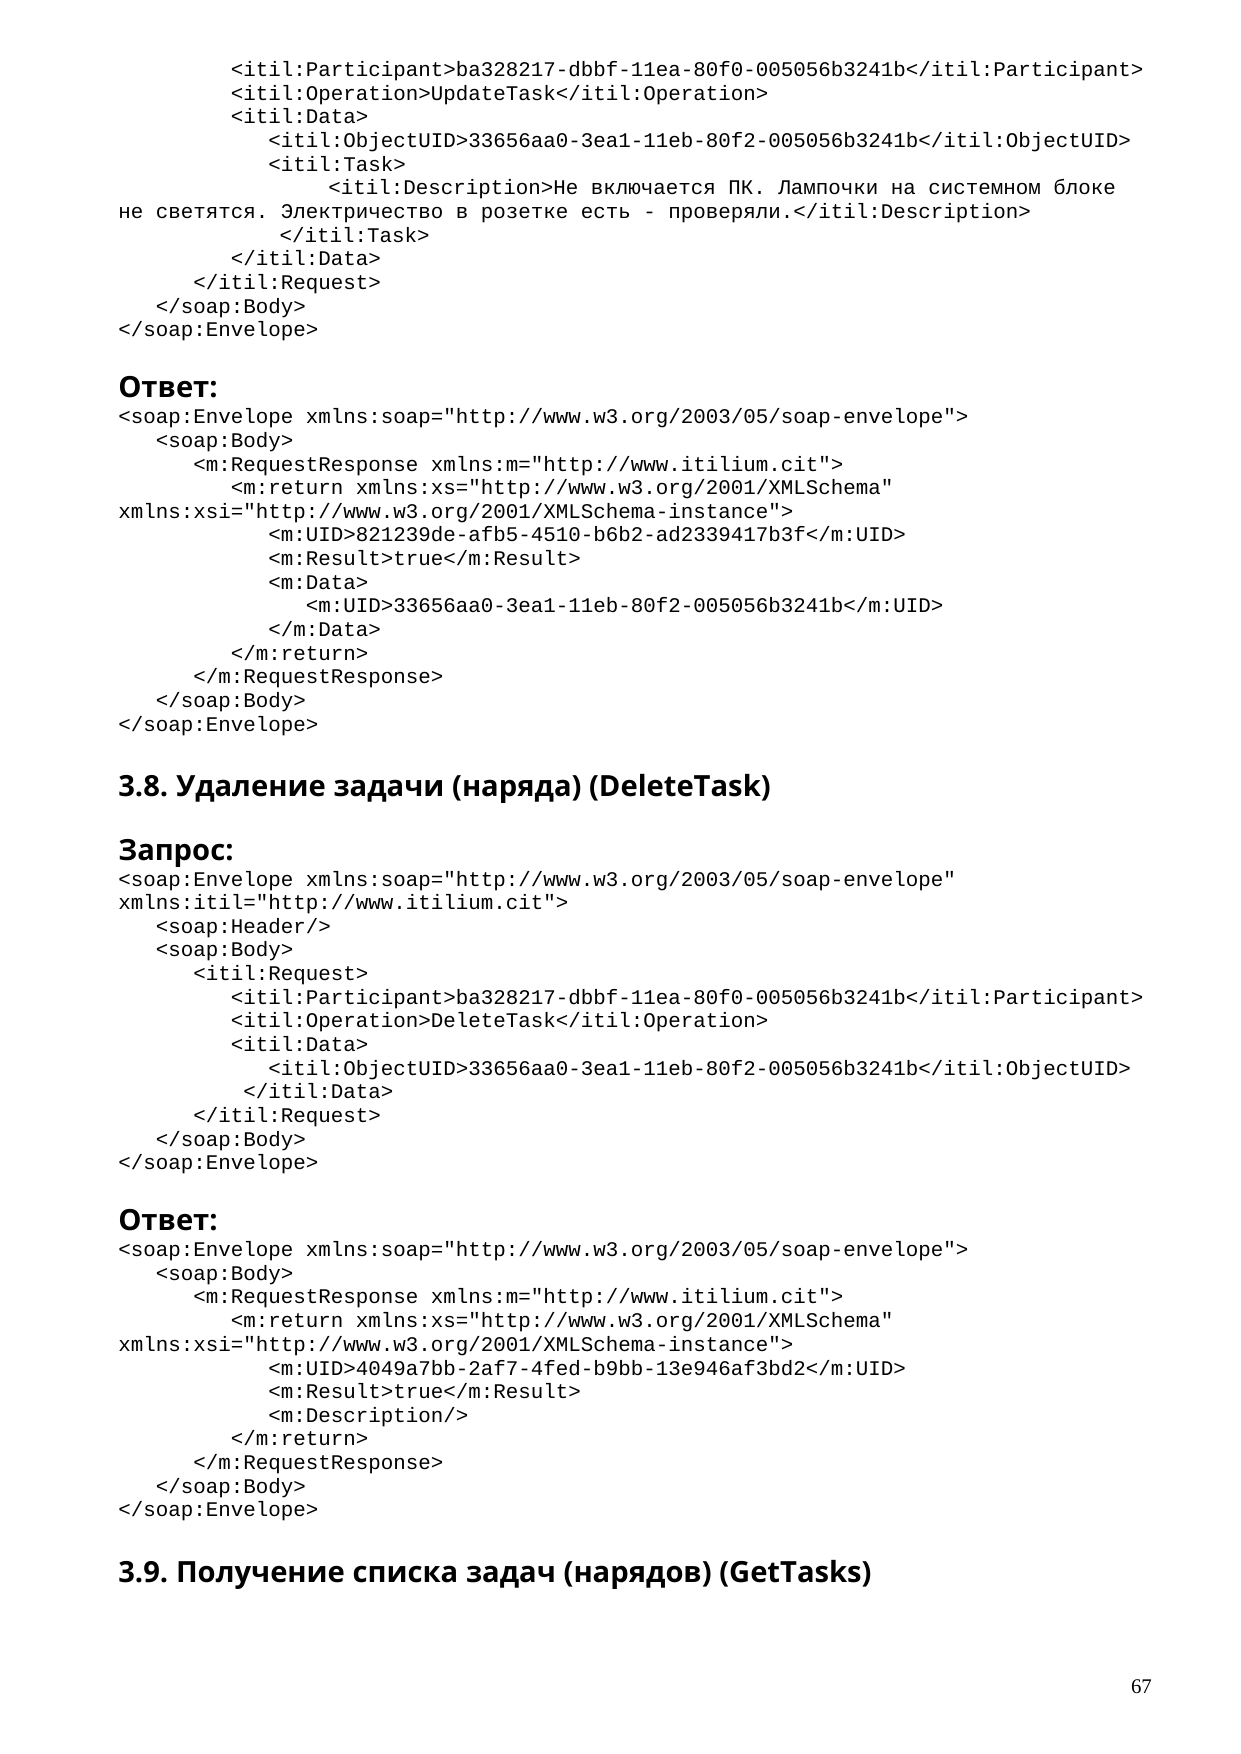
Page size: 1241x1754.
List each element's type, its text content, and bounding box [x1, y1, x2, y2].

text Запрос: [118, 829, 1152, 868]
text <m:Result>true</m:Result> [118, 1381, 1152, 1405]
text <itil:Operation>UpdateTask</itil:Operation> [118, 83, 1152, 106]
text <m:UID>821239de-afb5-4510-b6b2-ad2339417b3f</m:UID> [118, 524, 1152, 548]
text <soap:Body> [118, 939, 1152, 963]
text <m:Result>true</m:Result> [118, 548, 1152, 572]
text Ответ: [118, 1199, 1152, 1239]
text <m:RequestResponse xmlns:m="http://www.itilium.cit"> [118, 1287, 1152, 1310]
text <soap:Body> [118, 430, 1152, 453]
text <soap:Envelope xmlns:soap="http://www.w3.org/2003/05/soap-envelope"> [118, 406, 1152, 430]
text </itil:Request> [118, 272, 1152, 296]
text </soap:Envelope> [118, 714, 1152, 737]
text </soap:Body> [118, 1129, 1152, 1152]
text <soap:Envelope xmlns:soap="http://www.w3.org/2003/05/soap-envelope"> [118, 1239, 1152, 1263]
text Ответ: [118, 367, 1152, 406]
text </m:RequestResponse> [118, 1452, 1152, 1476]
text </soap:Envelope> [118, 1152, 1152, 1176]
text </soap:Envelope> [118, 1499, 1152, 1523]
text </m:return> [118, 1428, 1152, 1452]
text </m:RequestResponse> [118, 666, 1152, 690]
text <m:RequestResponse xmlns:m="http://www.itilium.cit"> [118, 453, 1152, 477]
text </m:return> [118, 643, 1152, 666]
text </itil:Data> [118, 248, 1152, 272]
text <m:UID>33656aa0-3ea1-11eb-80f2-005056b3241b</m:UID> [118, 595, 1152, 619]
text <itil:ObjectUID>33656aa0-3ea1-11eb-80f2-005056b3241b</itil:ObjectUID> [118, 1058, 1152, 1081]
text </soap:Body> [118, 690, 1152, 714]
text <m:return xmlns:xs="http://www.w3.org/2001/XMLSchema" xmlns:xsi="http://www.w3.org/2001/XMLSchema-instance"> [118, 477, 1152, 524]
text <m:UID>4049a7bb-2af7-4fed-b9bb-13e946af3bd2</m:UID> [118, 1357, 1152, 1381]
text </soap:Body> [118, 296, 1152, 319]
text <soap:Body> [118, 1263, 1152, 1287]
text <soap:Header/> [118, 916, 1152, 939]
text <itil:Data> [118, 1034, 1152, 1058]
subtitle 3.8. Удаление задачи (наряда) (DeleteTask) [118, 765, 1152, 805]
text </soap:Envelope> [118, 319, 1152, 343]
text </itil:Request> [118, 1105, 1152, 1129]
text <itil:Task> [118, 154, 1152, 177]
text </soap:Body> [118, 1476, 1152, 1499]
text </m:Data> [118, 619, 1152, 643]
text </itil:Task> [118, 225, 1152, 248]
text <itil:Participant>ba328217-dbbf-11ea-80f0-005056b3241b</itil:Participant> [118, 59, 1152, 83]
subtitle 3.9. Получение списка задач (нарядов) (GetTasks) [118, 1551, 1152, 1591]
text <soap:Envelope xmlns:soap="http://www.w3.org/2003/05/soap-envelope" xmlns:itil="http://www.itilium.cit"> [118, 868, 1152, 916]
text <itil:Description>Не включается ПК. Лампочки на системном блоке не светятся. Электричество в розетке есть - проверяли.</itil:Description> [118, 177, 1152, 225]
text <itil:Participant>ba328217-dbbf-11ea-80f0-005056b3241b</itil:Participant> [118, 987, 1152, 1010]
text <itil:Data> [118, 106, 1152, 130]
text <itil:ObjectUID>33656aa0-3ea1-11eb-80f2-005056b3241b</itil:ObjectUID> [118, 130, 1152, 154]
text <itil:Operation>DeleteTask</itil:Operation> [118, 1010, 1152, 1034]
text <m:return xmlns:xs="http://www.w3.org/2001/XMLSchema" xmlns:xsi="http://www.w3.org/2001/XMLSchema-instance"> [118, 1310, 1152, 1357]
text <m:Description/> [118, 1405, 1152, 1428]
text <m:Data> [118, 572, 1152, 595]
text <itil:Request> [118, 963, 1152, 987]
text </itil:Data> [118, 1081, 1152, 1105]
